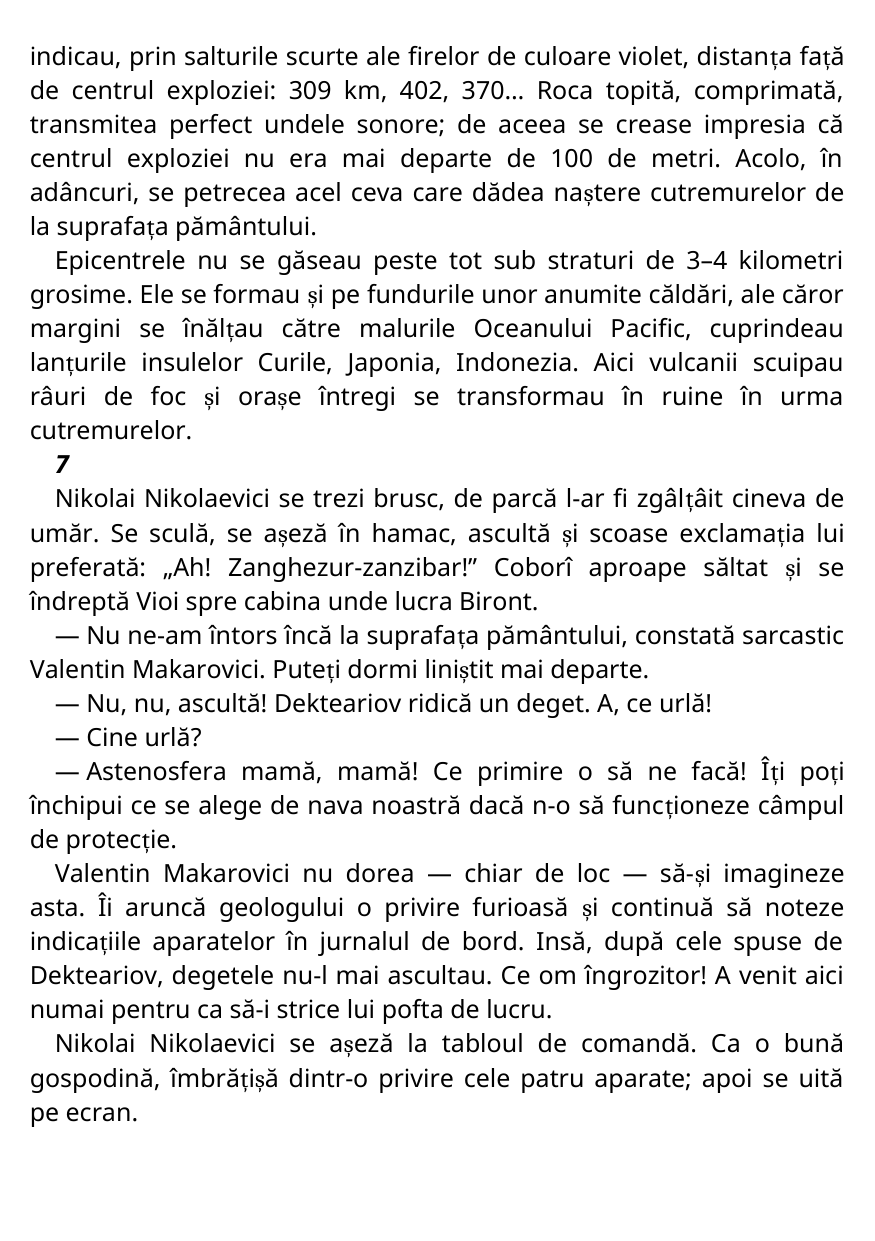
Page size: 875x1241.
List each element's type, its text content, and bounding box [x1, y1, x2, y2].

text ― Nu, nu, ascultă! Dekteariov ridică un deget. A, ce urlă! [29, 686, 844, 719]
text ― Cine urlă? [29, 719, 844, 754]
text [29, 38, 844, 243]
text ― Astenosfera mamă, mamă! Ce primire o să ne facă! Îți poți închipui ce se alege de nava noastră dacă n-o să funcționeze câmpul de protecție. [29, 754, 844, 856]
text Epicentrele nu se găseau peste tot sub straturi de 3–4 kilometri grosime. Ele se formau și pe fundurile unor anumite căldări, ale căror margini se înălțau către malurile Oceanului Pacific, cuprindeau lanțurile insulelor Curile, Japonia, Indonezia. Aici vulcanii scuipau râuri de foc și orașe întregi se transformau în ruine în urma cutremurelor. [29, 243, 844, 447]
text Valentin Makarovici nu dorea ― chiar de loc ― să-și imagineze asta. Îi aruncă geologului o privire furioasă și continuă să noteze indicațiile aparatelor în jurnalul de bord. Insă, după cele spuse de Dekteariov, degetele nu-l mai ascultau. Ce om îngrozitor! A venit aici numai pentru ca să-i strice lui pofta de lucru. [29, 856, 844, 1026]
text ― Nu ne-am întors încă la suprafața pământului, constată sarcastic Valentin Makarovici. Puteți dormi liniștit mai departe. [29, 617, 844, 686]
text Nikolai Nikolaevici se trezi brusc, de parcă l-ar fi zgâlțâit cineva de umăr. Se sculă, se așeză în hamac, ascultă și scoase exclamația lui preferată: „Ah! Zanghezur-zanzibar!” Coborî aproape săltat și se îndreptă Vioi spre cabina unde lucra Biront. [29, 481, 844, 617]
text 7 [29, 447, 844, 481]
text Nikolai Nikolaevici se așeză la tabloul de comandă. Ca o bună gospodină, îmbrățișă dintr-o privire cele patru aparate; apoi se uită pe ecran. [29, 1026, 844, 1128]
